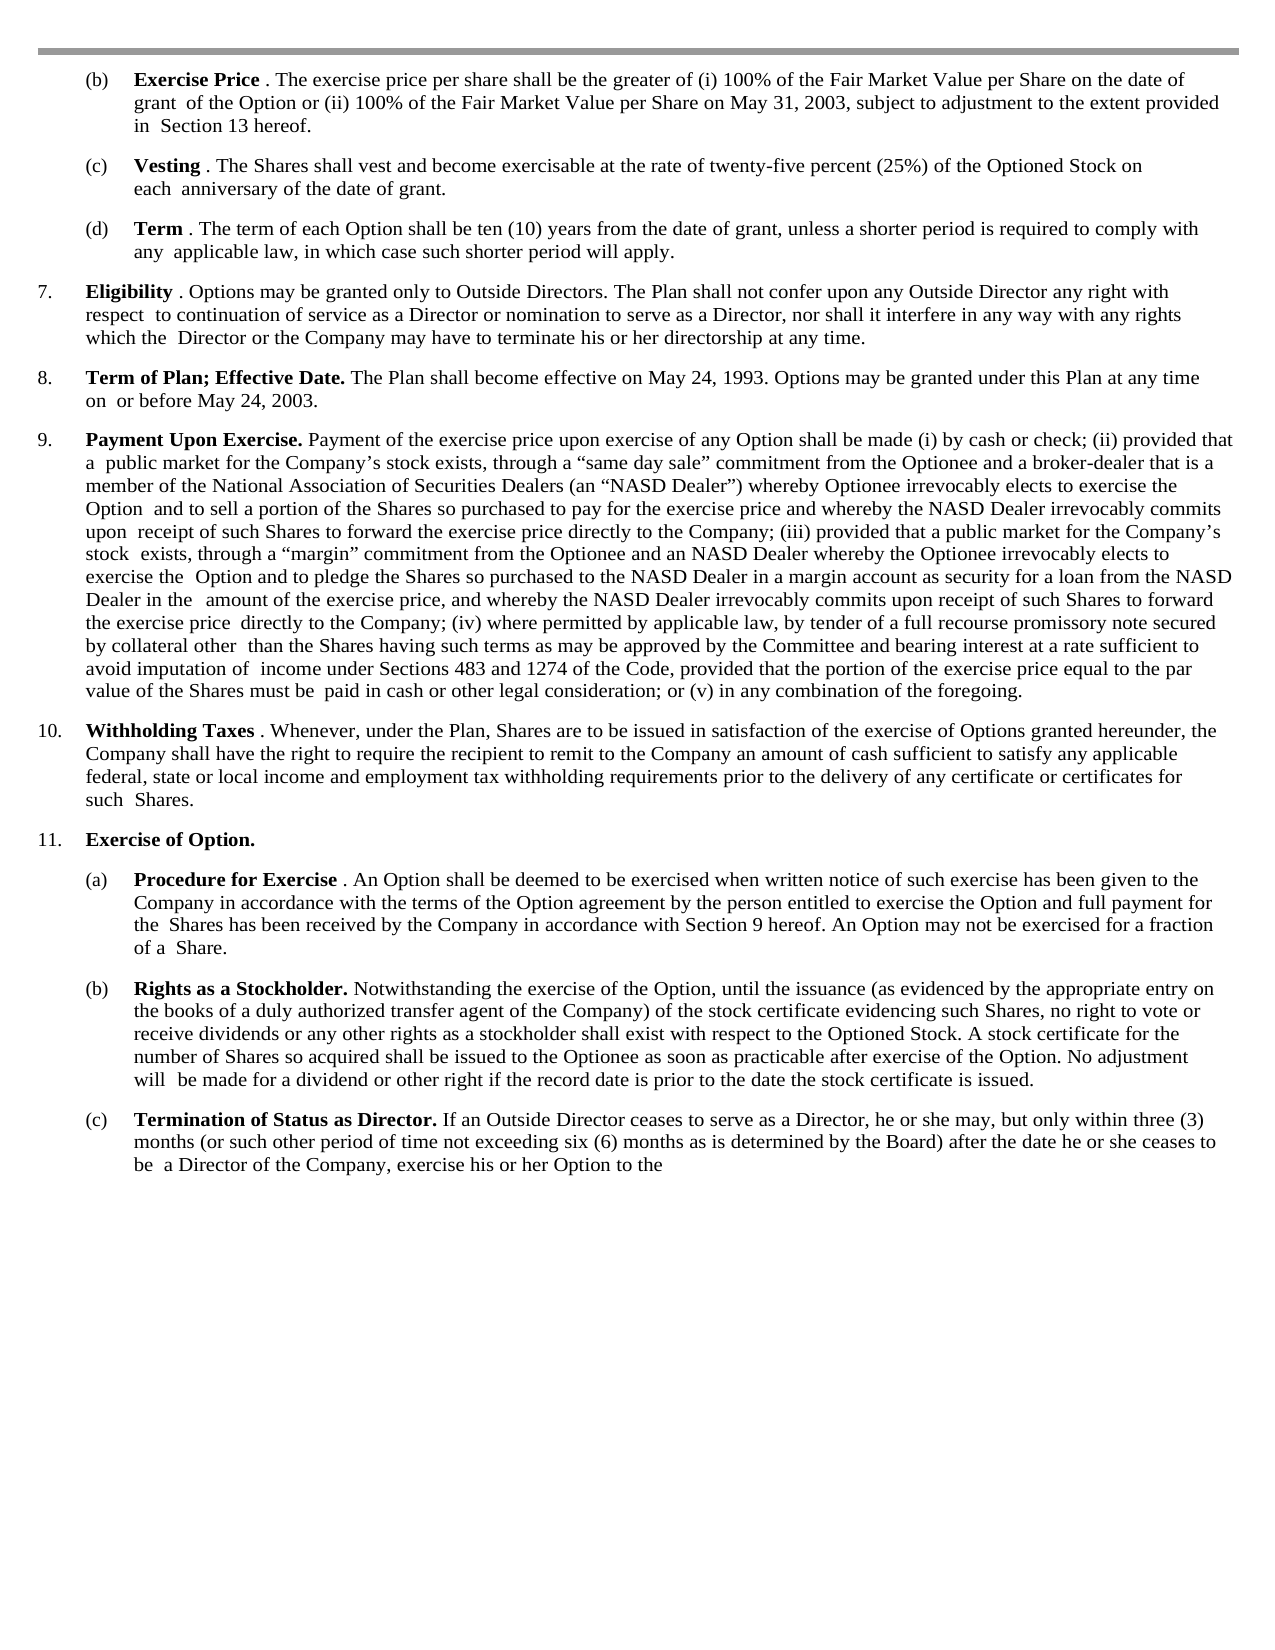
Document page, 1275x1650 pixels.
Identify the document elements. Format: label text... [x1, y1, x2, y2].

list Rights as a Stockholder. Notwithstanding the exercise of the Option, until the issuance (as evidenced by the appropriate entry on the books of a duly authorized transfer agent of the Company) of the stock certificate evidencing such Shares, no right to vote or receive dividends or any other rights as a stockholder shall exist with respect to the Optioned Stock. A stock certificate for the number of Shares so acquired shall be issued to the Optionee as soon as practicable after exercise of the Option. No adjustment will be made for a dividend or other right if the record date is prior to the date the stock certificate is issued. [85, 976, 1219, 1091]
list Exercise Price . The exercise price per share shall be the greater of (i) 100% of the Fair Market Value per Share on the date of grant of the Option or (ii) 100% of the Fair Market Value per Share on May 31, 2003, subject to adjustment to the extent provided in Section 13 hereof. [85, 68, 1227, 137]
list Eligibility . Options may be granted only to Outside Directors. The Plan shall not confer upon any Outside Director any right with respect to continuation of service as a Director or nomination to serve as a Director, nor shall it interfere in any way with any rights which the Director or the Company may have to terminate his or her directorship at any time. [37, 280, 1219, 349]
list Term . The term of each Option shall be ten (10) years from the date of grant, unless a shorter period is required to comply with any applicable law, in which case such shorter period will apply. [85, 217, 1227, 263]
subtitle Exercise of Option. [37, 828, 1254, 851]
list Term of Plan; Effective Date. The Plan shall become effective on May 24, 1993. Options may be granted under this Plan at any time on or before May 24, 2003. [37, 366, 1219, 411]
list Payment Upon Exercise. Payment of the exercise price upon exercise of any Option shall be made (i) by cash or check; (ii) provided that a public market for the Company’s stock exists, through a “same day sale” commitment from the Optionee and a broker-dealer that is a member of the National Association of Securities Dealers (an “NASD Dealer”) whereby Optionee irrevocably elects to exercise the Option and to sell a portion of the Shares so purchased to pay for the exercise price and whereby the NASD Dealer irrevocably commits upon receipt of such Shares to forward the exercise price directly to the Company; (iii) provided that a public market for the Company’s stock exists, through a “margin” commitment from the Optionee and an NASD Dealer whereby the Optionee irrevocably elects to exercise the Option and to pledge the Shares so purchased to the NASD Dealer in a margin account as security for a loan from the NASD Dealer in the amount of the exercise price, and whereby the NASD Dealer irrevocably commits upon receipt of such Shares to forward the exercise price directly to the Company; (iv) where permitted by applicable law, by tender of a full recourse promissory note secured by collateral other than the Shares having such terms as may be approved by the Committee and bearing interest at a rate sufficient to avoid imputation of income under Sections 483 and 1274 of the Code, provided that the portion of the exercise price equal to the par value of the Shares must be paid in cash or other legal consideration; or (v) in any combination of the foregoing. [37, 428, 1237, 702]
list Withholding Taxes . Whenever, under the Plan, Shares are to be issued in satisfaction of the exercise of Options granted hereunder, the Company shall have the right to require the recipient to remit to the Company an amount of cash sufficient to satisfy any applicable federal, state or local income and employment tax withholding requirements prior to the delivery of any certificate or certificates for such Shares. [37, 719, 1219, 810]
list Termination of Status as Director. If an Outside Director ceases to serve as a Director, he or she may, but only within three (3) months (or such other period of time not exceeding six (6) months as is determined by the Board) after the date he or she ceases to be a Director of the Company, exercise his or her Option to the [85, 1108, 1227, 1176]
list Vesting . The Shares shall vest and become exercisable at the rate of twenty-five percent (25%) of the Optioned Stock on each anniversary of the date of grant. [85, 154, 1176, 200]
list Procedure for Exercise . An Option shall be deemed to be exercised when written notice of such exercise has been given to the Company in accordance with the terms of the Option agreement by the person entitled to exercise the Option and full payment for the Shares has been received by the Company in accordance with Section 9 hereof. An Option may not be exercised for a fraction of a Share. [85, 868, 1235, 959]
